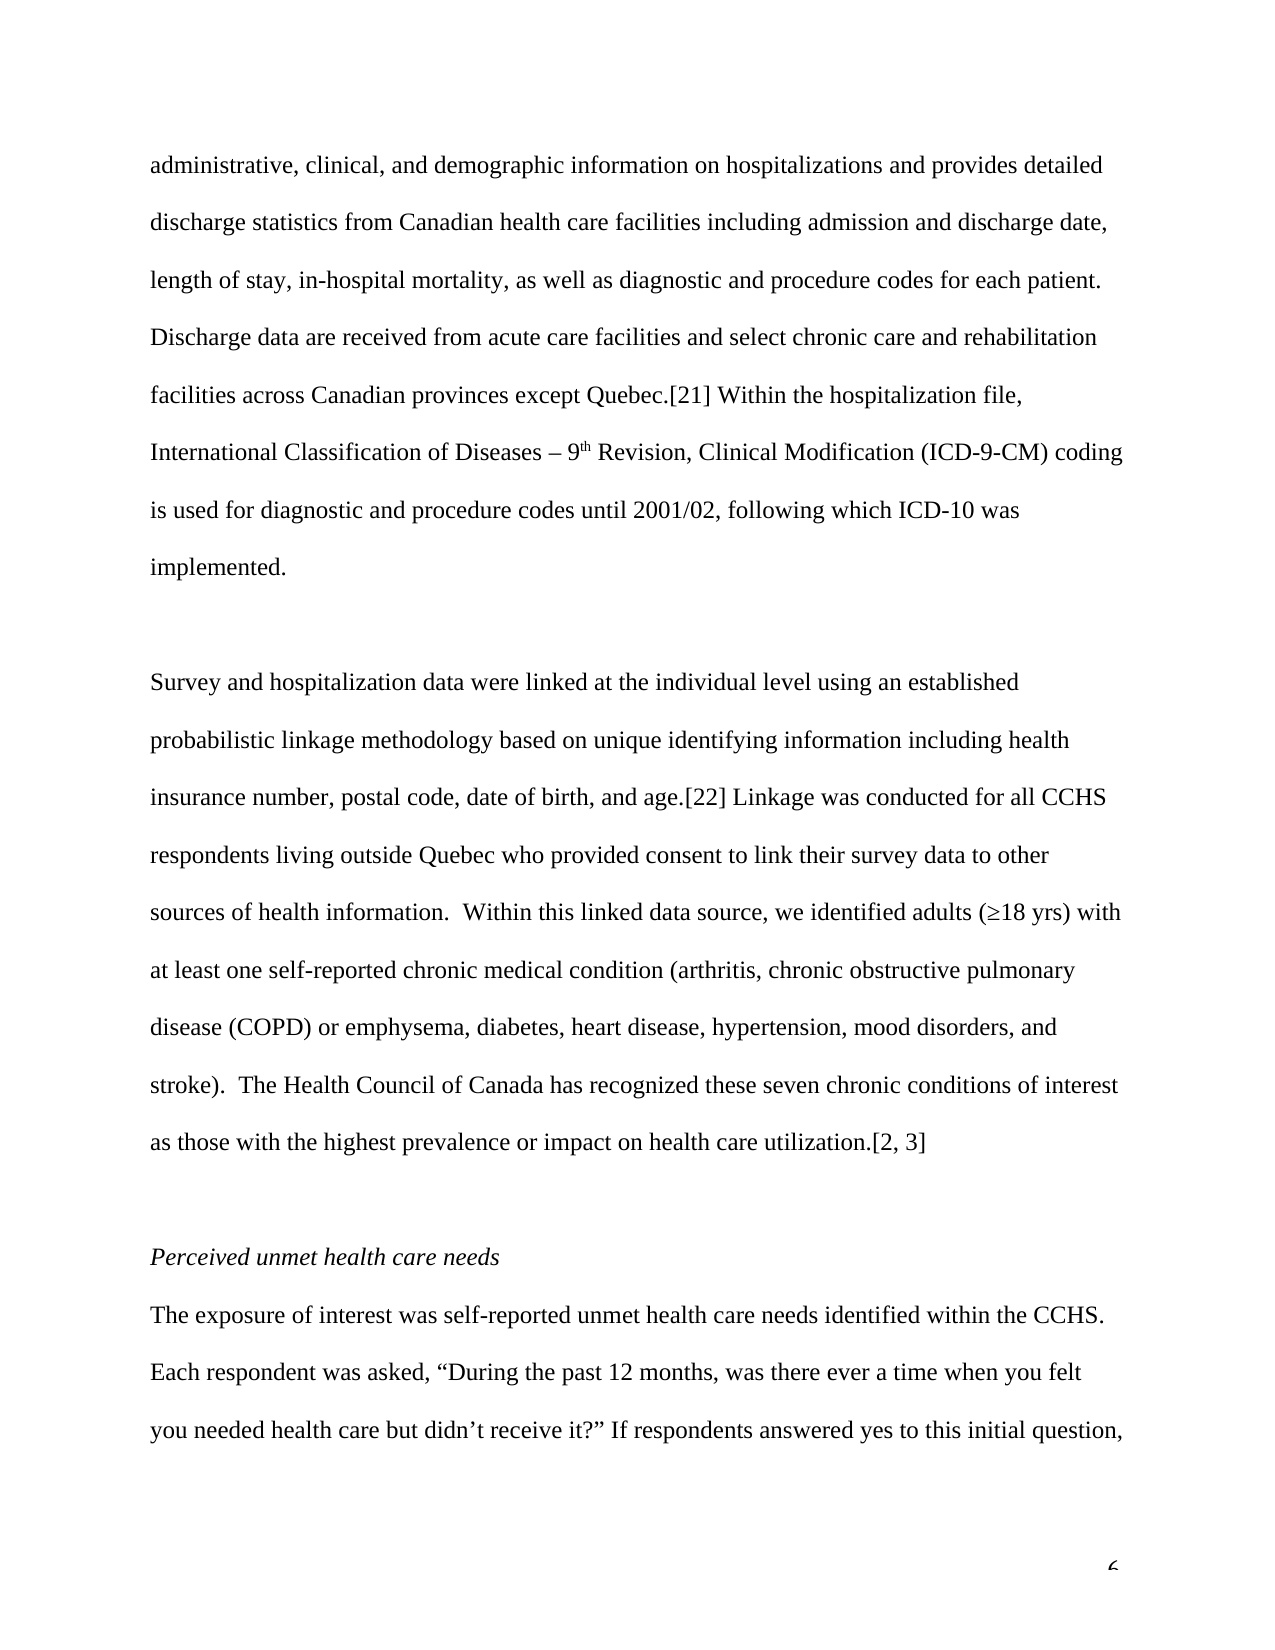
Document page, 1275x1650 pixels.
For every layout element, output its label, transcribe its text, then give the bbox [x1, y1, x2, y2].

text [150, 1300, 1125, 1444]
text Survey and hospitalization data were linked at the individual level using an established probabilistic linkage methodology based on unique identifying information including health insurance number, postal code, date of birth, and age.[22] Linkage was conducted for all CCHS respondents living outside Quebec who provided consent to link their survey data to other sources of health information. Within this linked data source, we identified adults (≥18 yrs) with at least one self-reported chronic medical condition (arthritis, chronic obstructive pulmonary disease (COPD) or emphysema, diabetes, heart disease, hypertension, mood disorders, and stroke). The Health Council of Canada has recognized these seven chronic conditions of interest as those with the highest prevalence or impact on health care utilization.[2, 3] [150, 667, 1125, 1156]
text Perceived unmet health care needs [150, 1242, 1125, 1271]
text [150, 150, 1125, 581]
